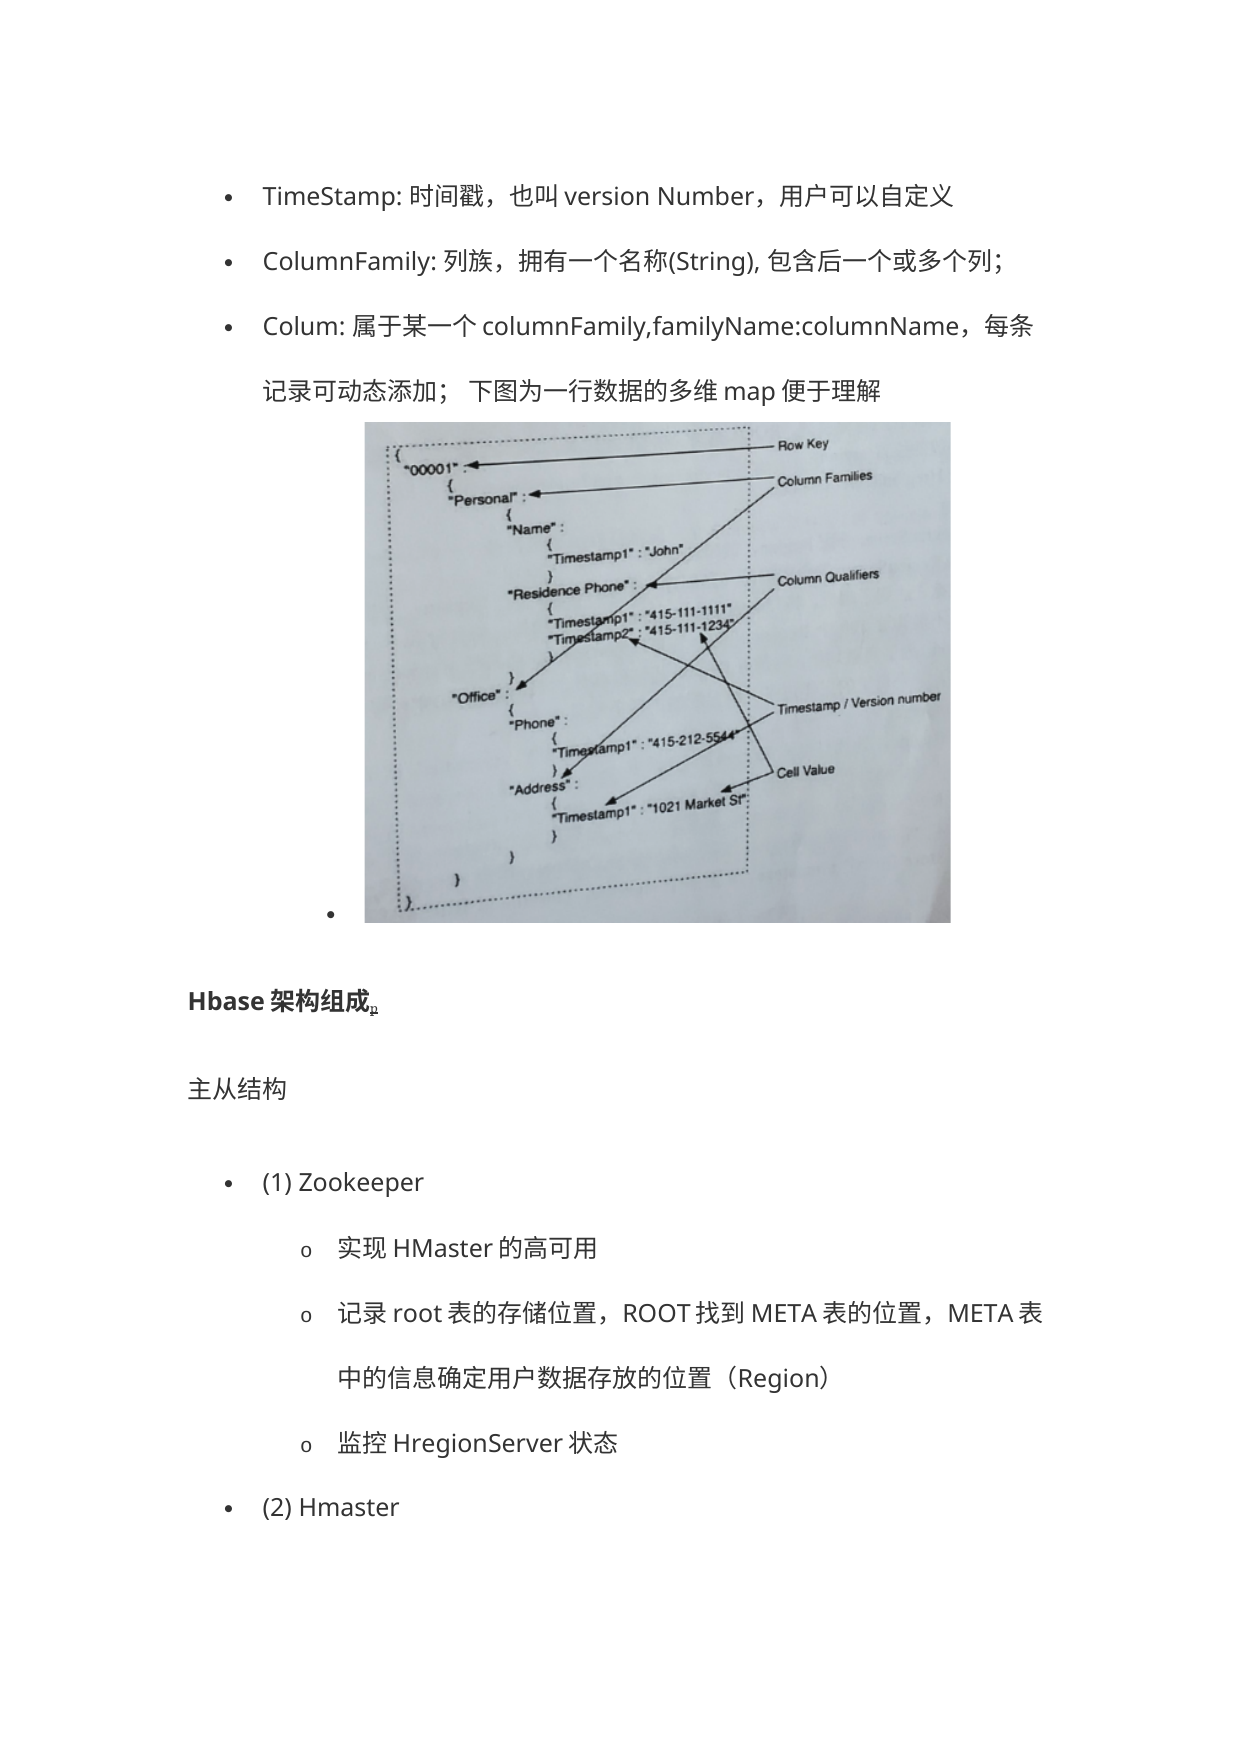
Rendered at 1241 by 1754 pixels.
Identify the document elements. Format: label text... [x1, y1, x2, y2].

picture [364, 422, 951, 923]
text Hbase架构组成 [187, 967, 1053, 1032]
text 主从结构 [187, 1055, 1053, 1120]
list 监控HregionServer状态 [300, 1409, 1053, 1474]
list ColumnFamily: 列族，拥有一个名称(String), 包含后一个或多个列； [225, 227, 1053, 292]
list (2) Hmaster [225, 1474, 1053, 1539]
list (1) Zookeeper [225, 1149, 1053, 1214]
list Colum: 属于某一个columnFamily,familyName:columnName，每条记录可动态添加； 下图为一行数据的多维map便于理解 [225, 292, 1053, 422]
list TimeStamp: 时间戳，也叫version Number，用户可以自定义 [225, 162, 1053, 227]
list 实现HMaster的高可用 [300, 1214, 1053, 1279]
list 记录root表的存储位置，ROOT找到META表的位置，META表中的信息确定用户数据存放的位置（Region） [300, 1279, 1053, 1409]
